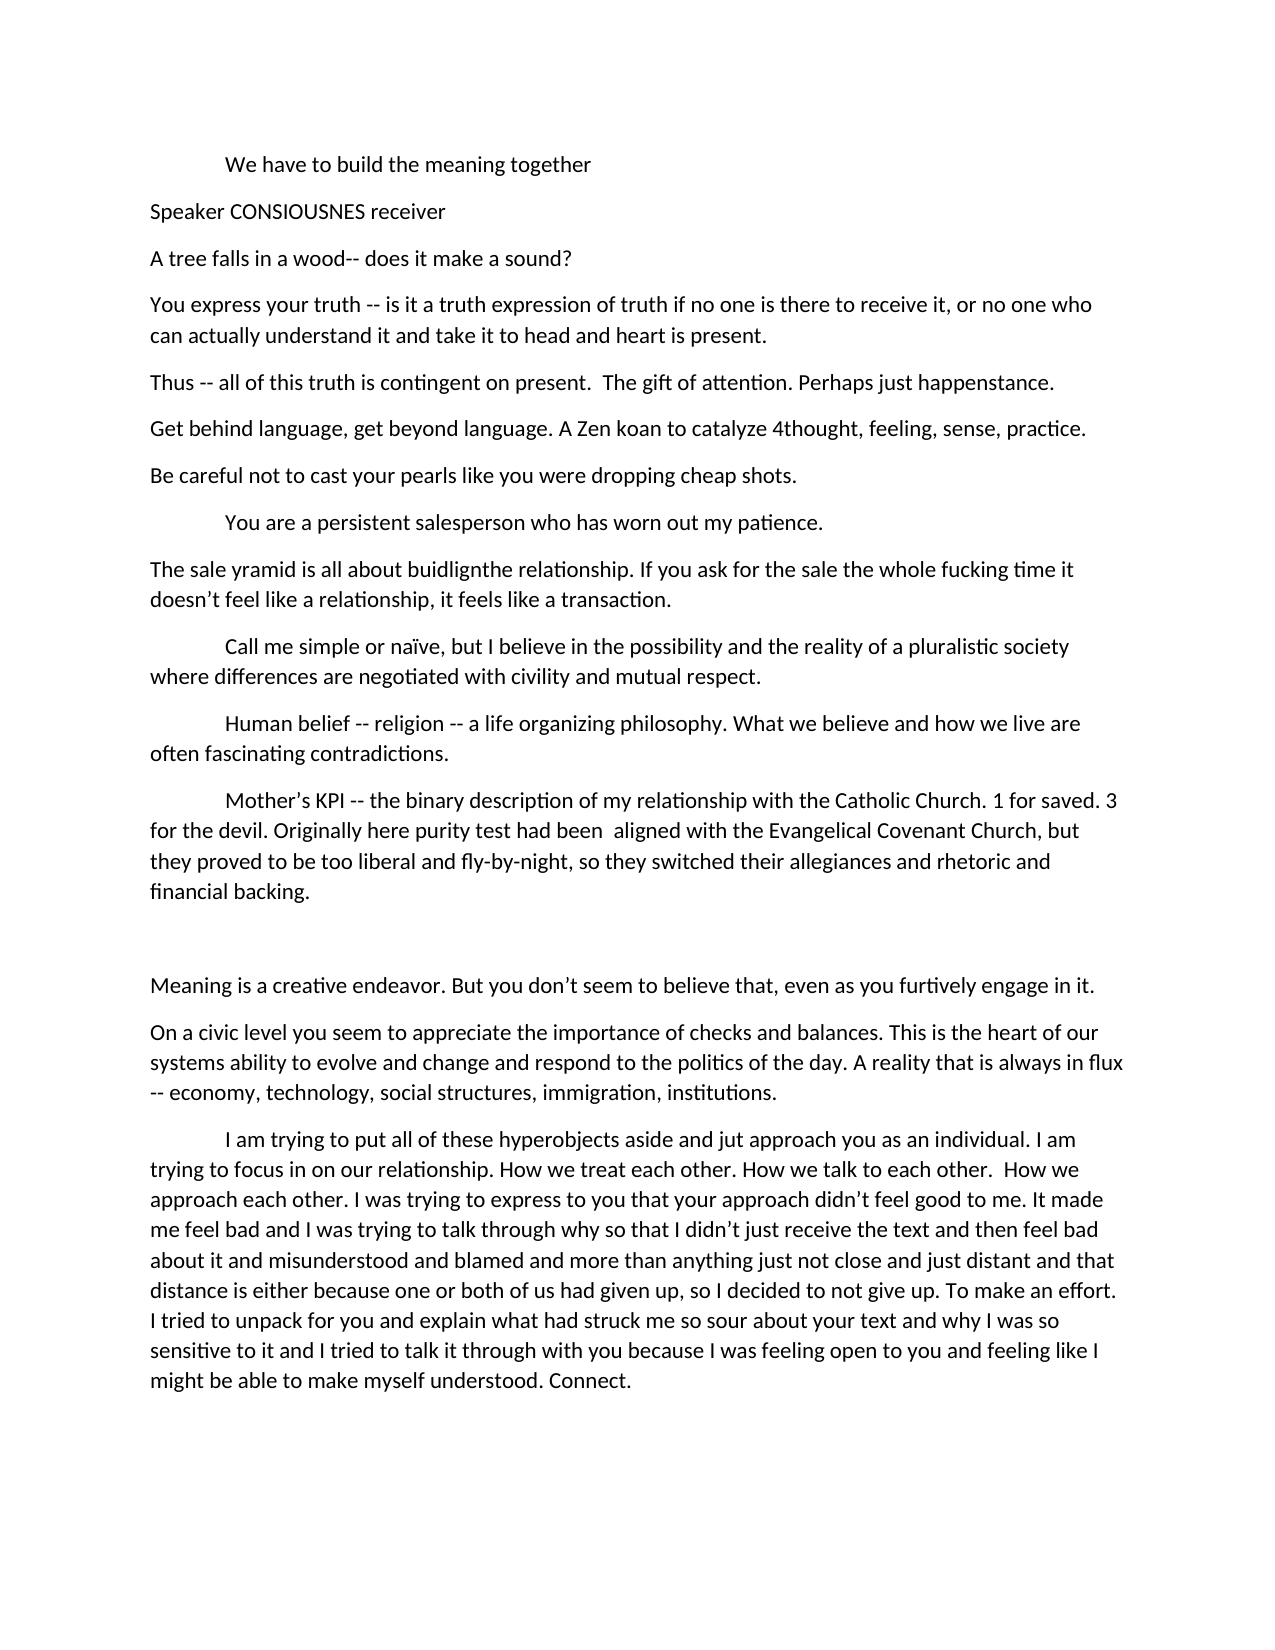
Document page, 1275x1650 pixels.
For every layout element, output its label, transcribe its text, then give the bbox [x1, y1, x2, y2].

text Be careful not to cast your pearls like you were dropping cheap shots. [150, 461, 1125, 489]
text A tree falls in a wood-- does it make a sound? [150, 244, 1125, 272]
text Get behind language, get beyond language. A Zen koan to catalyze 4thought, feeling, sense, practice. [150, 414, 1125, 443]
text The sale yramid is all about buidlignthe relationship. If you ask for the sale the whole fucking time it doesn’t feel like a relationship, it feels like a transaction. [150, 555, 1125, 613]
text Meaning is a creative endeavor. But you don’t seem to believe that, even as you furtively engage in it. [150, 971, 1125, 999]
text Mother’s KPI -- the binary description of my relationship with the Catholic Church. 1 for saved. 3 for the devil. Originally here purity test had been aligned with the Evangelical Covenant Church, but they proved to be too liberal and fly-by-night, so they switched their allegiances and rhetoric and financial backing. [150, 786, 1125, 905]
text You are a persistent salesperson who has worn out my patience. [150, 508, 1125, 536]
text Thus -- all of this truth is contingent on present. The gift of attention. Perhaps just happenstance. [150, 368, 1125, 396]
text Call me simple or naïve, but I believe in the possibility and the reality of a pluralistic society where differences are negotiated with civility and mutual respect. [150, 632, 1125, 691]
text Speaker CONSIOUSNES receiver [150, 197, 1125, 225]
text You express your truth -- is it a truth expression of truth if no one is there to receive it, or no one who can actually understand it and take it to head and heart is present. [150, 291, 1125, 349]
text We have to build the meaning together [150, 150, 1125, 178]
text Human belief -- religion -- a life organizing philosophy. What we believe and how we live are often fascinating contradictions. [150, 709, 1125, 768]
text I am trying to put all of these hyperobjects aside and jut approach you as an individual. I am trying to focus in on our relationship. How we treat each other. How we talk to each other. How we approach each other. I was trying to express to you that your approach didn’t feel good to me. It made me feel bad and I was trying to talk through why so that I didn’t just receive the text and then feel bad about it and misunderstood and blamed and more than anything just not close and just distant and that distance is either because one or both of us had given up, so I decided to not give up. To make an effort. I tried to unpack for you and explain what had struck me so sour about your text and why I was so sensitive to it and I tried to talk it through with you because I was feeling open to you and feeling like I might be able to make myself understood. Connect. [150, 1125, 1125, 1395]
text On a civic level you seem to appreciate the importance of checks and balances. This is the heart of our systems ability to evolve and change and respond to the politics of the day. A reality that is always in flux -- economy, technology, social structures, immigration, institutions. [150, 1018, 1125, 1106]
